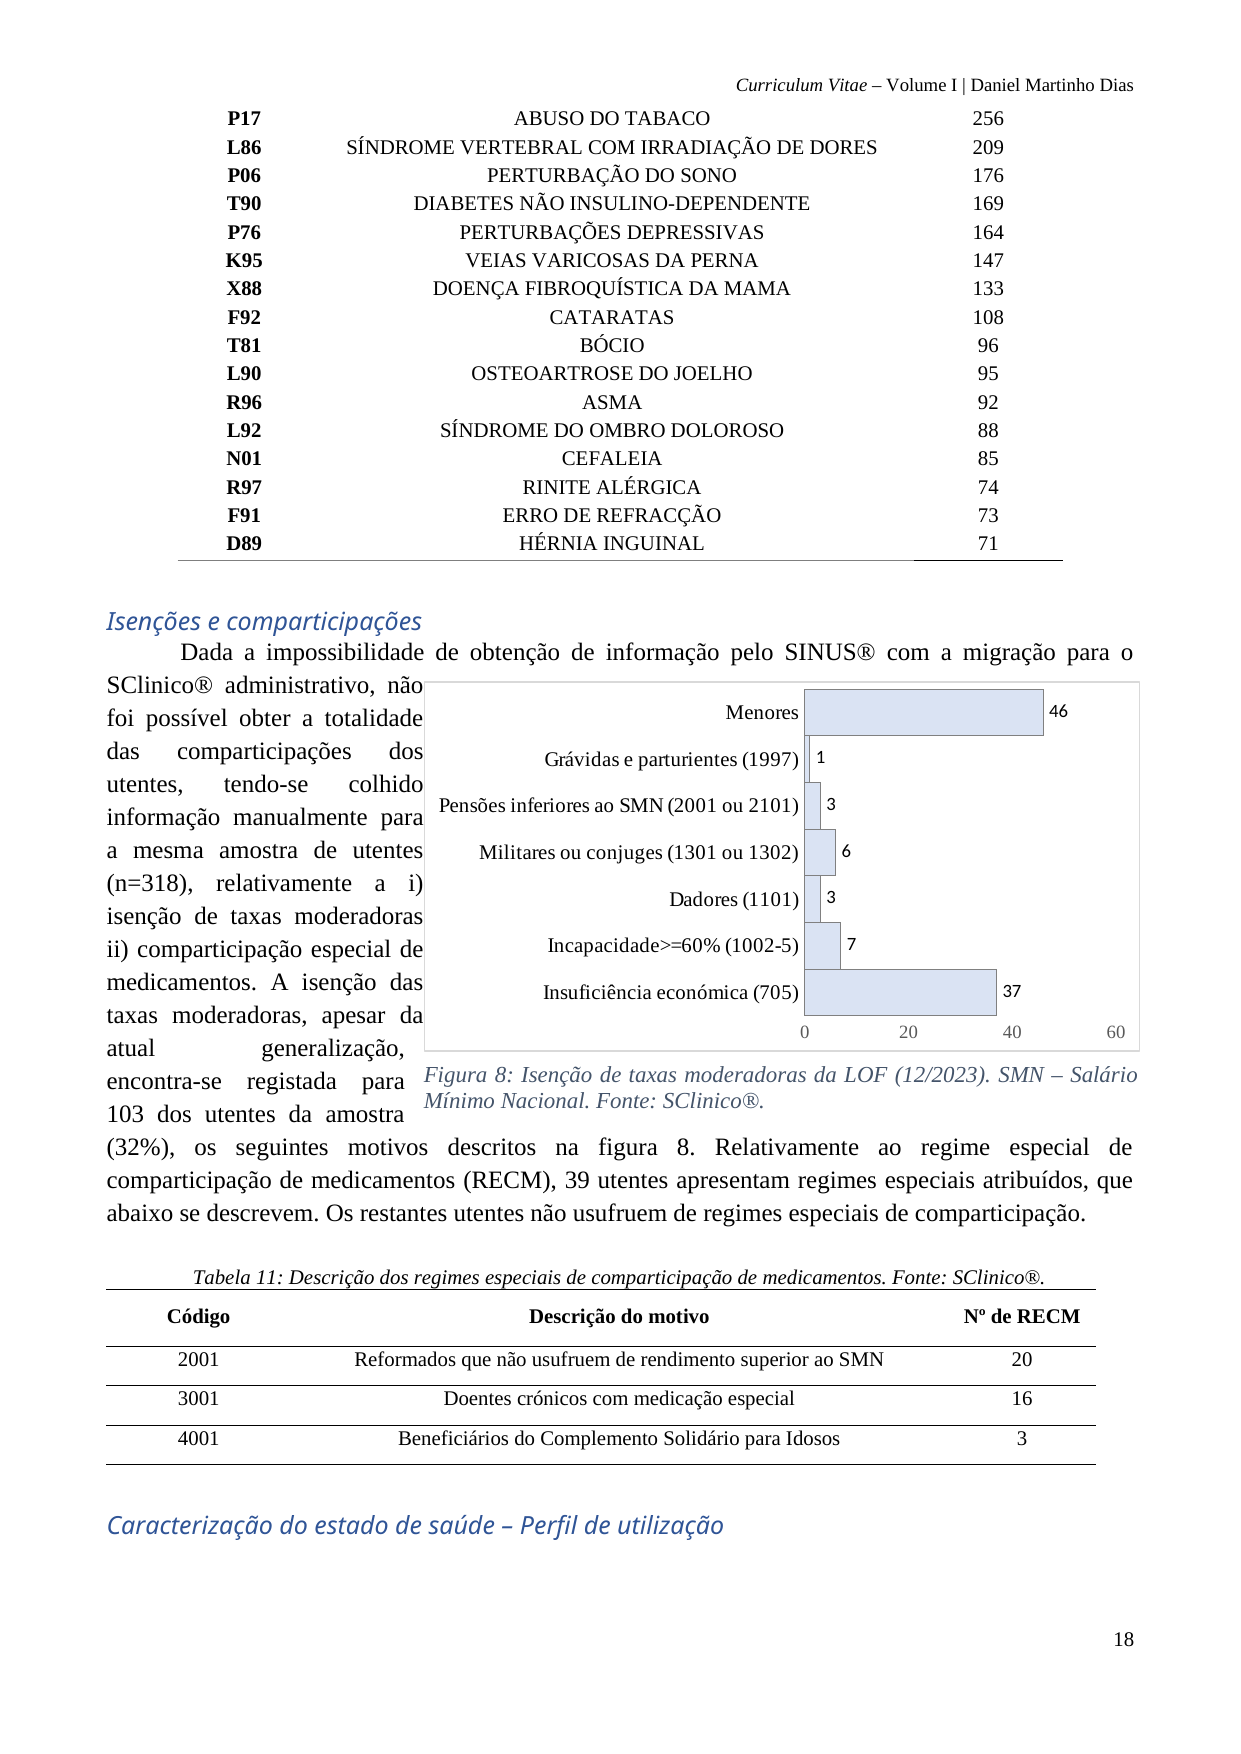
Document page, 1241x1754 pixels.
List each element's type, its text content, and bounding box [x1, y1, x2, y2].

table_cell 108 [914, 305, 1062, 333]
table_cell L92 [178, 418, 310, 446]
table_cell K95 [178, 248, 310, 276]
table_cell N01 [178, 446, 310, 475]
table_cell ASMA [310, 390, 914, 418]
table_header Descrição do motivo [290, 1290, 948, 1346]
table_cell Beneficiários do Complemento Solidário para Idosos [290, 1426, 948, 1464]
subtitle Isenções e comparticipações [106, 603, 1134, 637]
table_cell HÉRNIA INGUINAL [310, 531, 914, 560]
table_cell ABUSO DO TABACO [310, 106, 914, 135]
table_cell SÍNDROME DO OMBRO DOLOROSO [310, 418, 914, 446]
table_cell P76 [178, 220, 310, 248]
table_cell BÓCIO [310, 333, 914, 361]
table_cell 147 [914, 248, 1062, 276]
text Tabela 11: Descrição dos regimes especiais de comparticipação de medicamentos. Fonte: SClinico®. [106, 1264, 1134, 1289]
table_cell 4001 [106, 1426, 290, 1464]
table_cell DOENÇA FIBROQUÍSTICA DA MAMA [310, 276, 914, 305]
table_cell PERTURBAÇÃO DO SONO [310, 163, 914, 191]
table_cell 3 [948, 1426, 1096, 1464]
table_cell 133 [914, 276, 1062, 305]
table_cell 96 [914, 333, 1062, 361]
table_cell P06 [178, 163, 310, 191]
table_cell 73 [914, 503, 1062, 531]
table_cell R97 [178, 475, 310, 503]
subtitle Caracterização do estado de saúde – Perfil de utilização [106, 1507, 1134, 1541]
table_cell 71 [914, 531, 1062, 560]
table_cell R96 [178, 390, 310, 418]
table_cell P17 [178, 106, 310, 135]
table_cell X88 [178, 276, 310, 305]
text Dada a impossibilidade de obtenção de informação pelo SINUS® com a migração para o SClinico® administrativo, não foi possível obter a totalidade das comparticipações dos utentes, tendo-se colhido informação manualmente para a mesma amostra de utentes (n=318), relativamente a i) isenção de taxas moderadoras ii) comparticipação especial de medicamentos. A isenção das taxas moderadoras, apesar da atual generalização, encontra-se registada para 103 dos utentes da amostra (32%), os seguintes motivos descritos na figura 8. Relativamente ao regime especial de comparticipação de medicamentos (RECM), 39 utentes apresentam regimes especiais atribuídos, que abaixo se descrevem. Os restantes utentes não usufruem de regimes especiais de comparticipação. [106, 637, 1134, 1227]
table_cell 209 [914, 135, 1062, 163]
table_header Nº de RECM [948, 1290, 1096, 1346]
table_cell 92 [914, 390, 1062, 418]
table_cell DIABETES NÃO INSULINO-DEPENDENTE [310, 191, 914, 220]
table_cell 85 [914, 446, 1062, 475]
table_cell Doentes crónicos com medicação especial [290, 1386, 948, 1424]
table_cell D89 [178, 531, 310, 560]
table_cell CEFALEIA [310, 446, 914, 475]
table_cell 169 [914, 191, 1062, 220]
table_cell 2001 [106, 1347, 290, 1385]
table_cell 20 [948, 1347, 1096, 1385]
table_cell 16 [948, 1386, 1096, 1424]
table_cell 176 [914, 163, 1062, 191]
table_cell F92 [178, 305, 310, 333]
table_cell L90 [178, 361, 310, 390]
table_cell 164 [914, 220, 1062, 248]
table_cell Reformados que não usufruem de rendimento superior ao SMN [290, 1347, 948, 1385]
table_cell 95 [914, 361, 1062, 390]
table_cell T90 [178, 191, 310, 220]
table_header Código [106, 1290, 290, 1346]
table_cell CATARATAS [310, 305, 914, 333]
table_cell OSTEOARTROSE DO JOELHO [310, 361, 914, 390]
table_cell 3001 [106, 1386, 290, 1424]
table_cell 74 [914, 475, 1062, 503]
table_cell ERRO DE REFRACÇÃO [310, 503, 914, 531]
table_cell L86 [178, 135, 310, 163]
table_cell SÍNDROME VERTEBRAL COM IRRADIAÇÃO DE DORES [310, 135, 914, 163]
table_cell T81 [178, 333, 310, 361]
table_cell F91 [178, 503, 310, 531]
table_cell 256 [914, 106, 1062, 135]
table_cell RINITE ALÉRGICA [310, 475, 914, 503]
table_cell 88 [914, 418, 1062, 446]
table_cell PERTURBAÇÕES DEPRESSIVAS [310, 220, 914, 248]
table_cell VEIAS VARICOSAS DA PERNA [310, 248, 914, 276]
